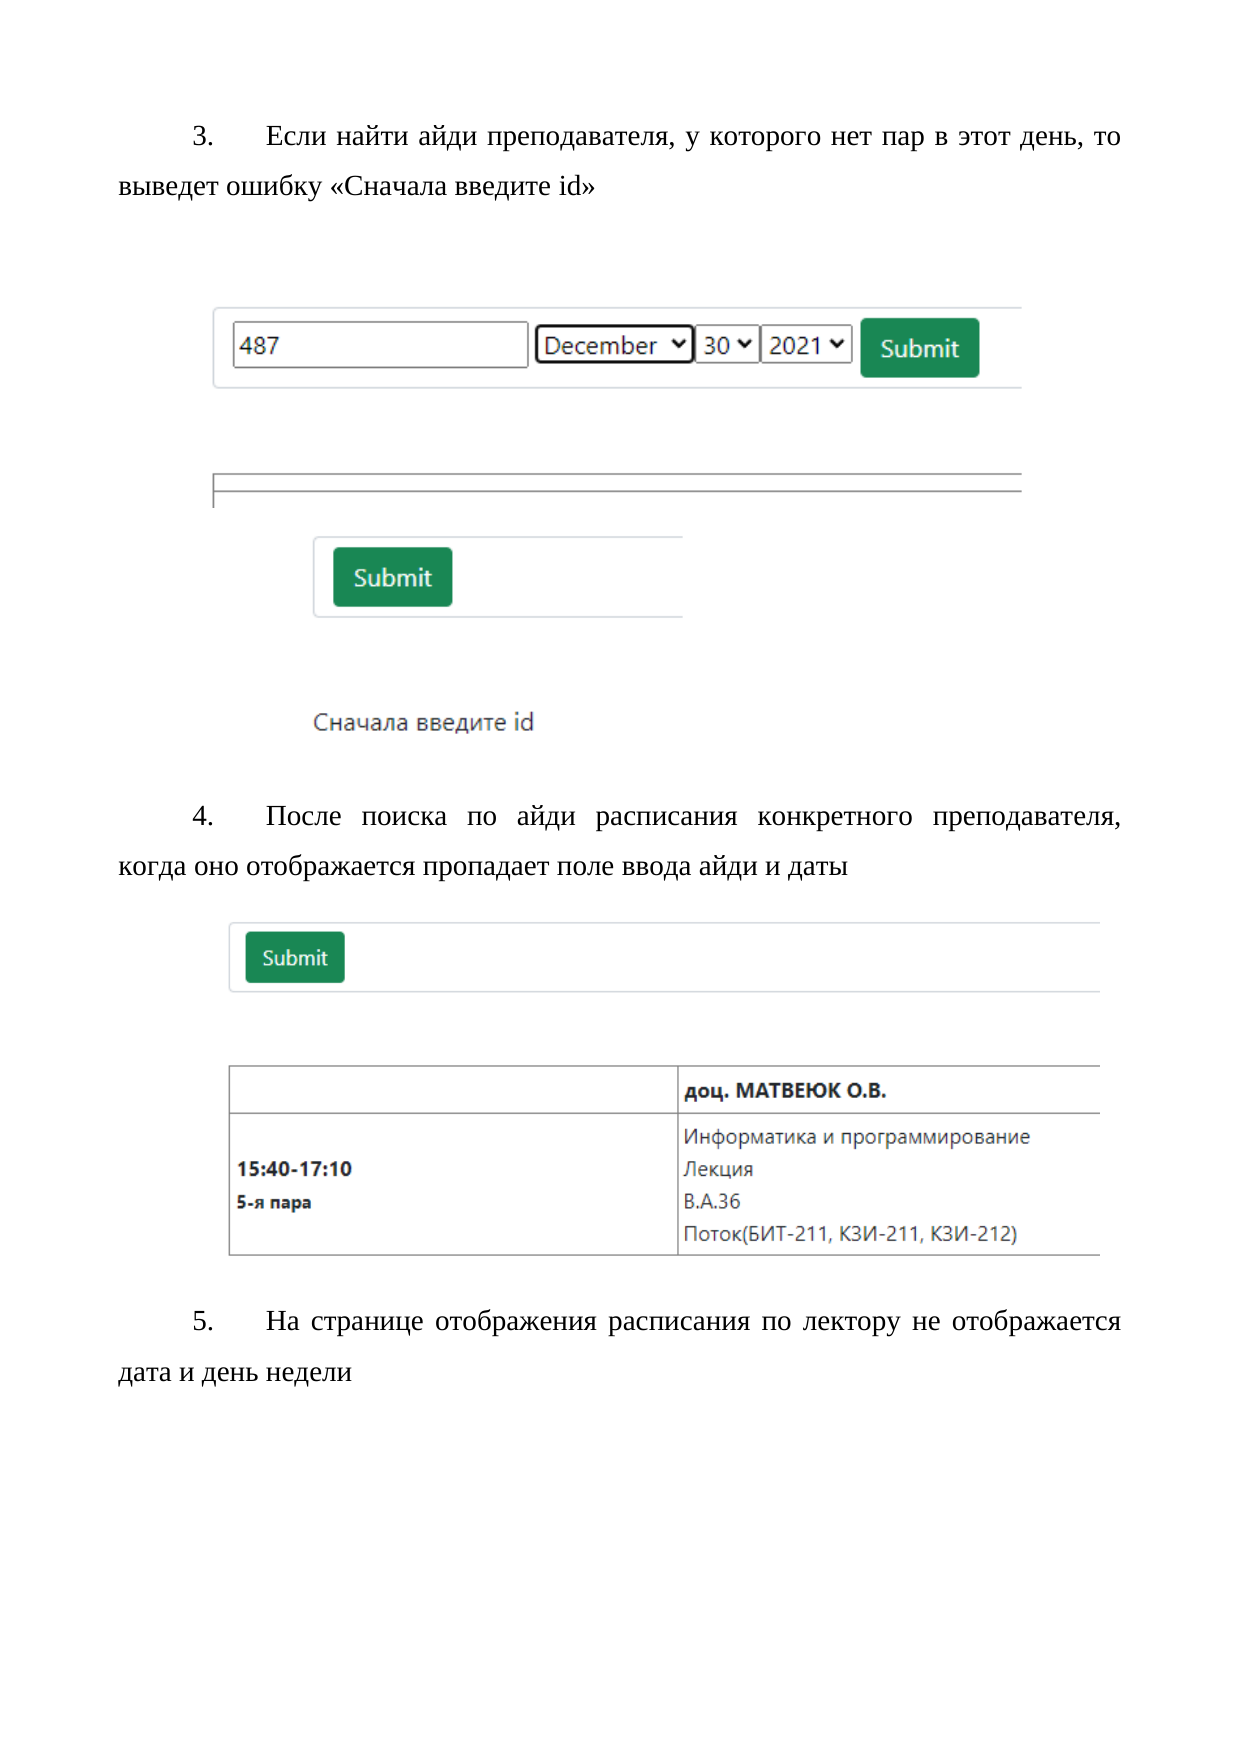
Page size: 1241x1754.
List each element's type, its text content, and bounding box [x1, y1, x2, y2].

list После поиска по айди расписания конкретного преподавателя, когда оно отображается пропадает поле ввода айди и даты [118, 798, 1122, 881]
picture [192, 524, 683, 781]
list На странице отображения расписания по лектору не отображается дата и день недели [118, 1303, 1122, 1387]
picture [192, 898, 1100, 1287]
list Если найти айди преподавателя, у которого нет пар в этот день, то выведет ошибку «Сначала введите id» [118, 118, 1122, 202]
picture [192, 218, 1022, 508]
